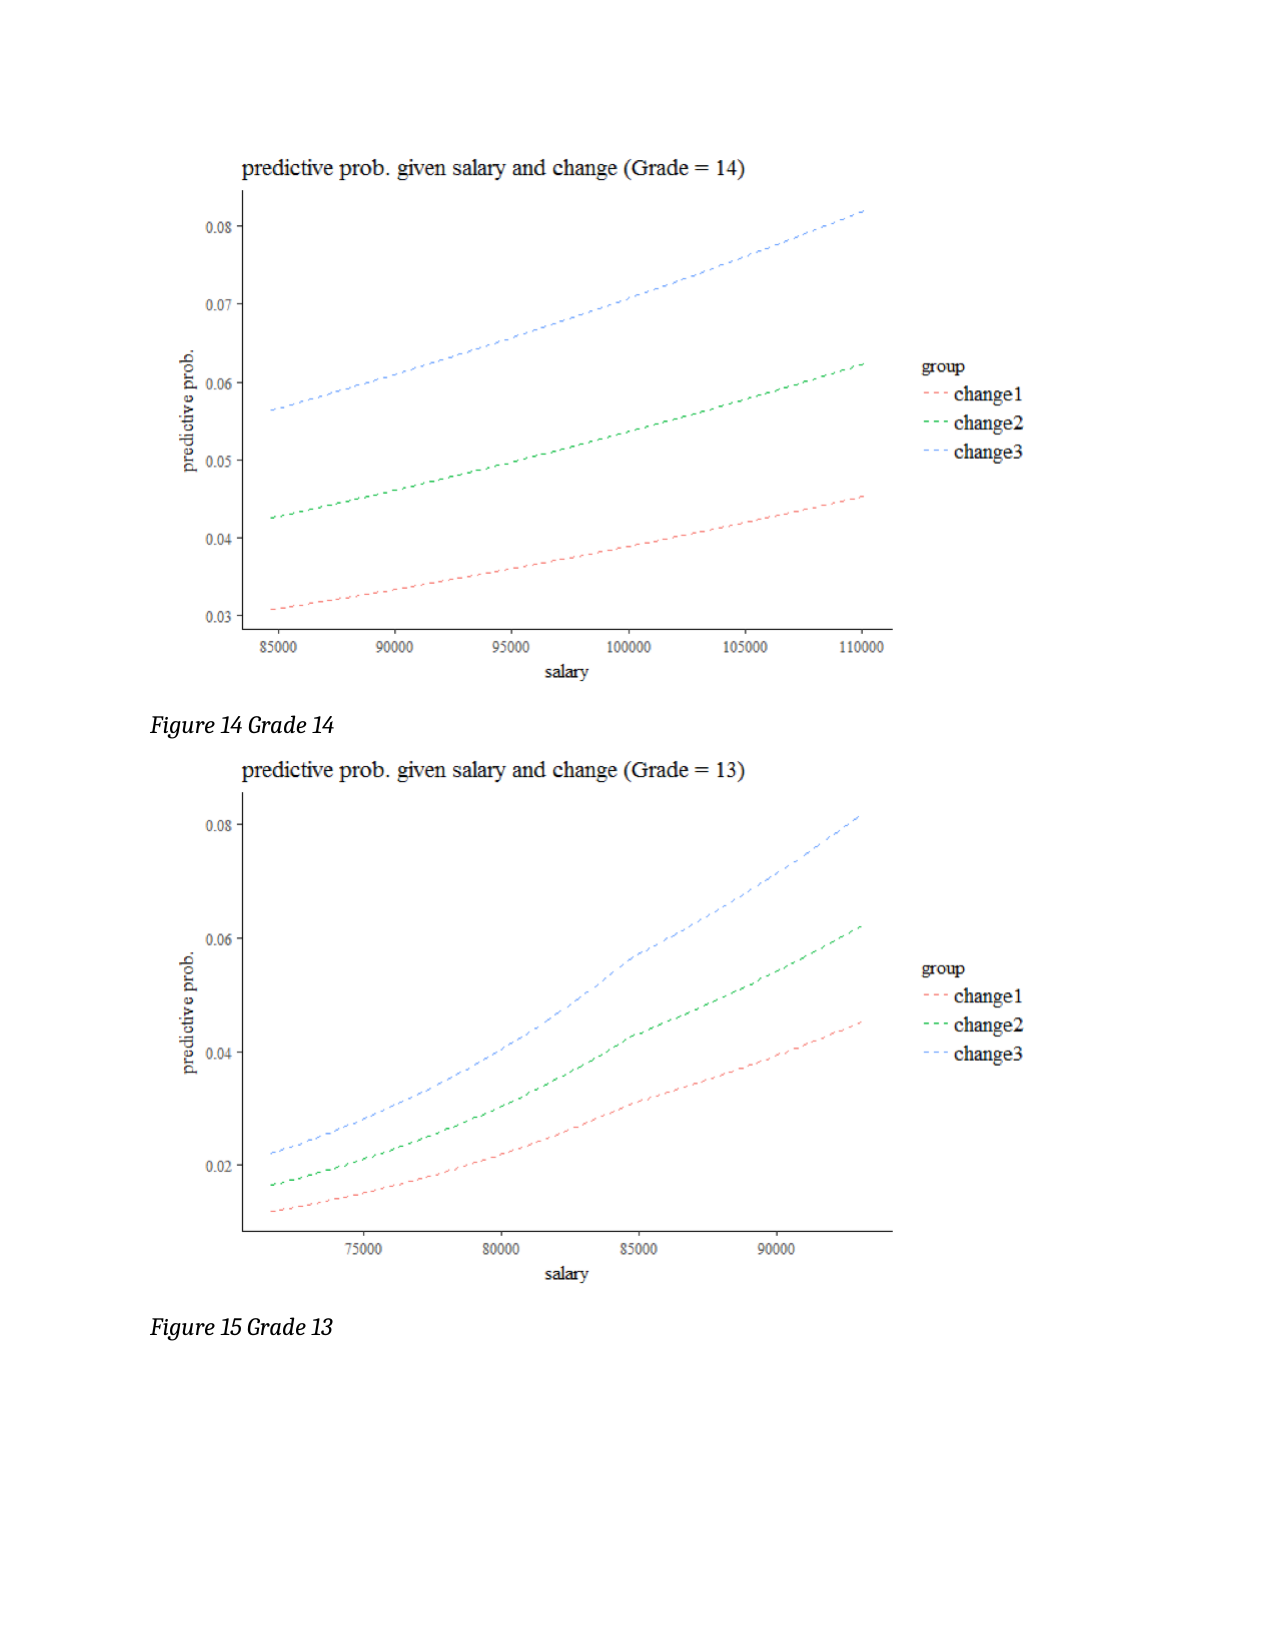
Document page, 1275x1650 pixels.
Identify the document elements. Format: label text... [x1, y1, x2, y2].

text Figure 14 Grade 14 [150, 711, 1125, 739]
text Figure 15 Grade 13 [150, 1313, 1125, 1342]
picture [168, 752, 1044, 1292]
picture [168, 150, 1044, 690]
